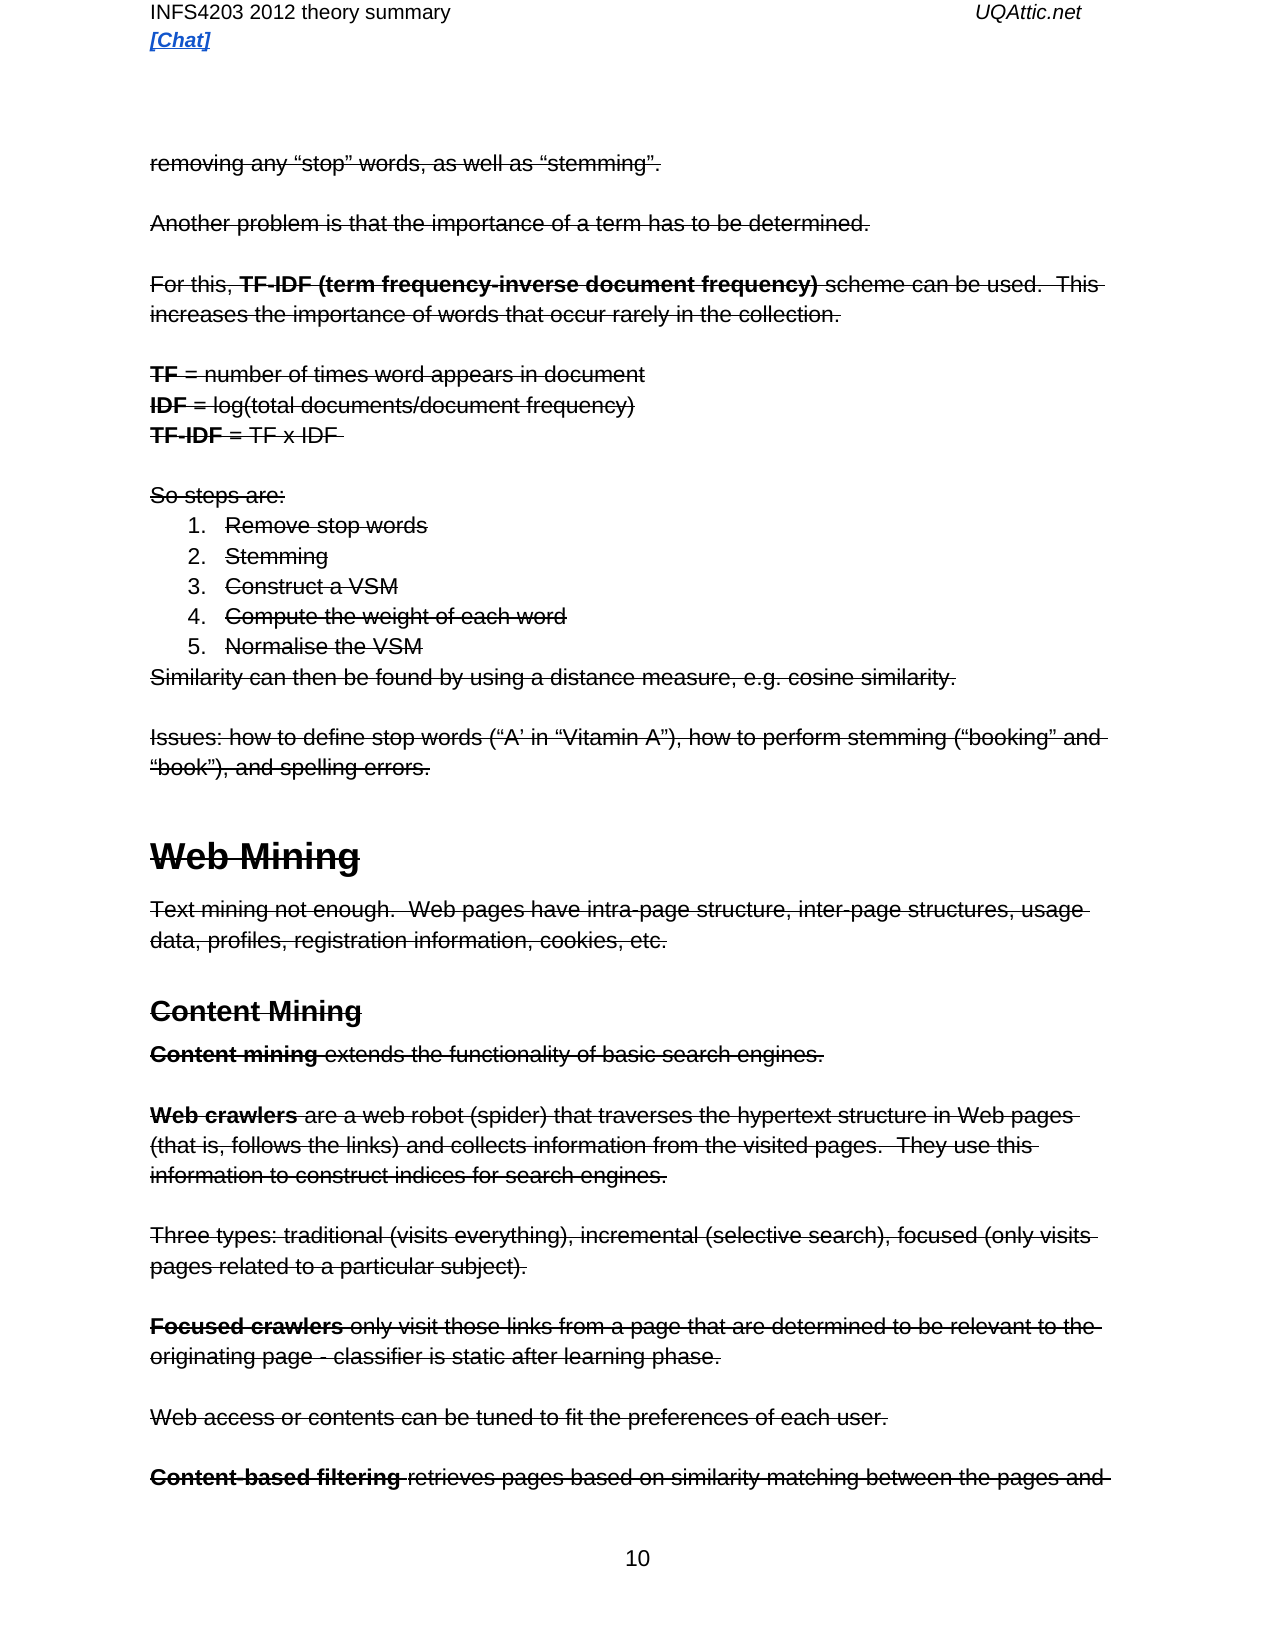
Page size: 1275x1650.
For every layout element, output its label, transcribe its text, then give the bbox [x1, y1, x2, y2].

list Normalise the VSM [187, 633, 1125, 660]
text Focused crawlers only visit those links from a page that are determined to be relevant to the originating page - classifier is static after learning phase. [150, 1313, 1125, 1370]
text Issues: how to define stop words (“A’ in “Vitamin A”), how to perform stemming (“booking” and “book”), and spelling errors. [150, 724, 1125, 781]
text Content mining extends the functionality of basic search engines. [150, 1041, 1125, 1068]
text For this, TF-IDF (term frequency-inverse document frequency) scheme can be used. This increases the importance of words that occur rarely in the collection. [150, 271, 1125, 327]
text Similarity can then be found by using a distance measure, e.g. cosine similarity. [150, 663, 1125, 690]
list Construct a VSM [187, 573, 1125, 599]
list Compute the weight of each word [187, 603, 1125, 629]
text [150, 1464, 1125, 1491]
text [150, 150, 1125, 176]
text TF-IDF = TF x IDF [150, 422, 1125, 448]
subtitle Web Mining [150, 834, 1125, 877]
text Text mining not enough. Web pages have intra-page structure, inter-page structures, usage data, profiles, registration information, cookies, etc. [150, 896, 1125, 953]
text Three types: traditional (visits everything), incremental (selective search), focused (only visits pages related to a particular subject). [150, 1222, 1125, 1279]
text TF = number of times word appears in document [150, 361, 1125, 388]
text So steps are: [150, 482, 1125, 509]
text IDF = log(total documents/document frequency) [150, 392, 1125, 418]
text Another problem is that the importance of a term has to be determined. [150, 210, 1125, 237]
list Stemming [187, 543, 1125, 569]
subtitle Content Mining [150, 994, 1125, 1028]
text Web access or contents can be tuned to fit the preferences of each user. [150, 1404, 1125, 1430]
text Web crawlers are a web robot (spider) that traverses the hypertext structure in Web pages (that is, follows the links) and collects information from the visited pages. They use this information to construct indices for search engines. [150, 1102, 1125, 1188]
list Remove stop words [187, 512, 1125, 539]
